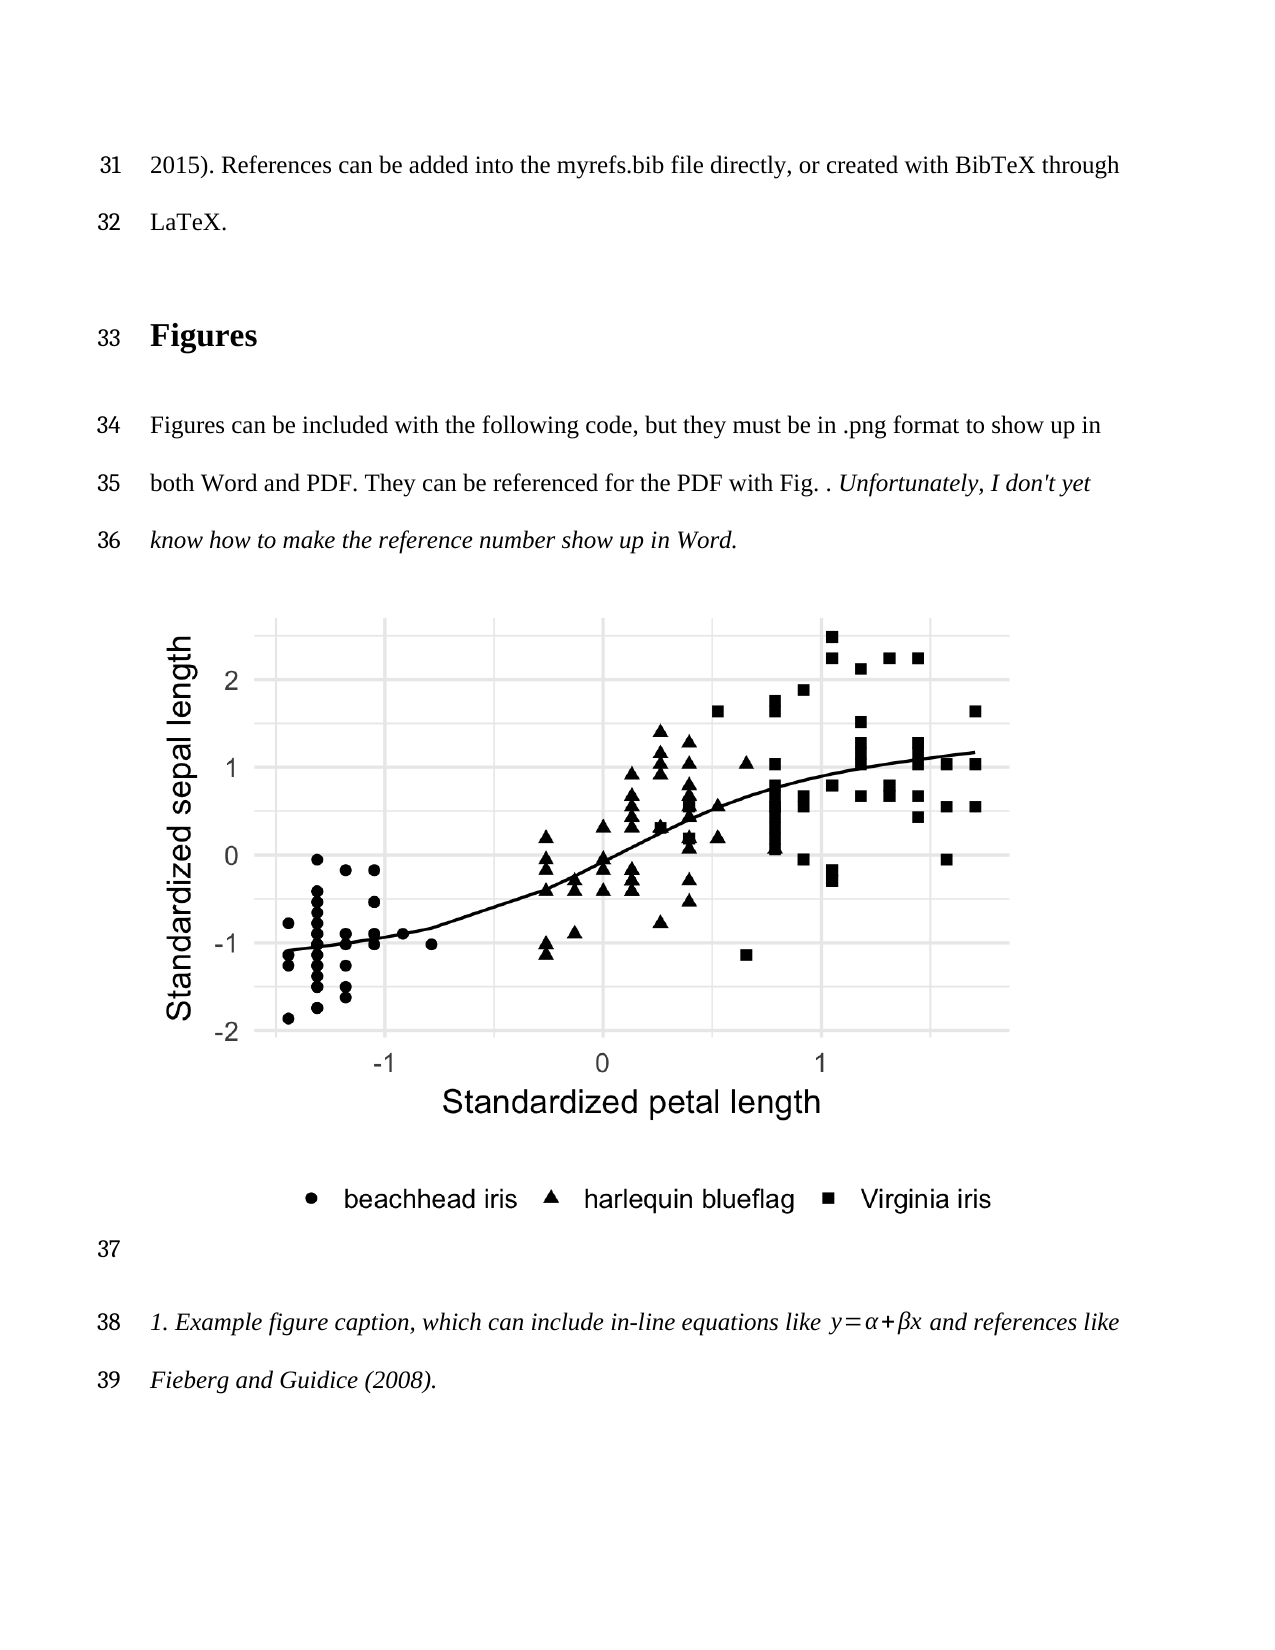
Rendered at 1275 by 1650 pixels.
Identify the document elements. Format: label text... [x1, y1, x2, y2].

text 1. Example figure caption, which can include in-line equations like and references like Fieberg and Guidice (2008). [150, 1307, 1125, 1394]
subtitle Figures [150, 315, 1125, 353]
text Figures can be included with the following code, but they must be in .png format to show up in both Word and PDF. They can be referenced for the PDF with Fig. . Unfortunately, I don't yet know how to make the reference number show up in Word. [150, 410, 1125, 554]
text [150, 150, 1125, 236]
picture [150, 601, 1025, 1258]
